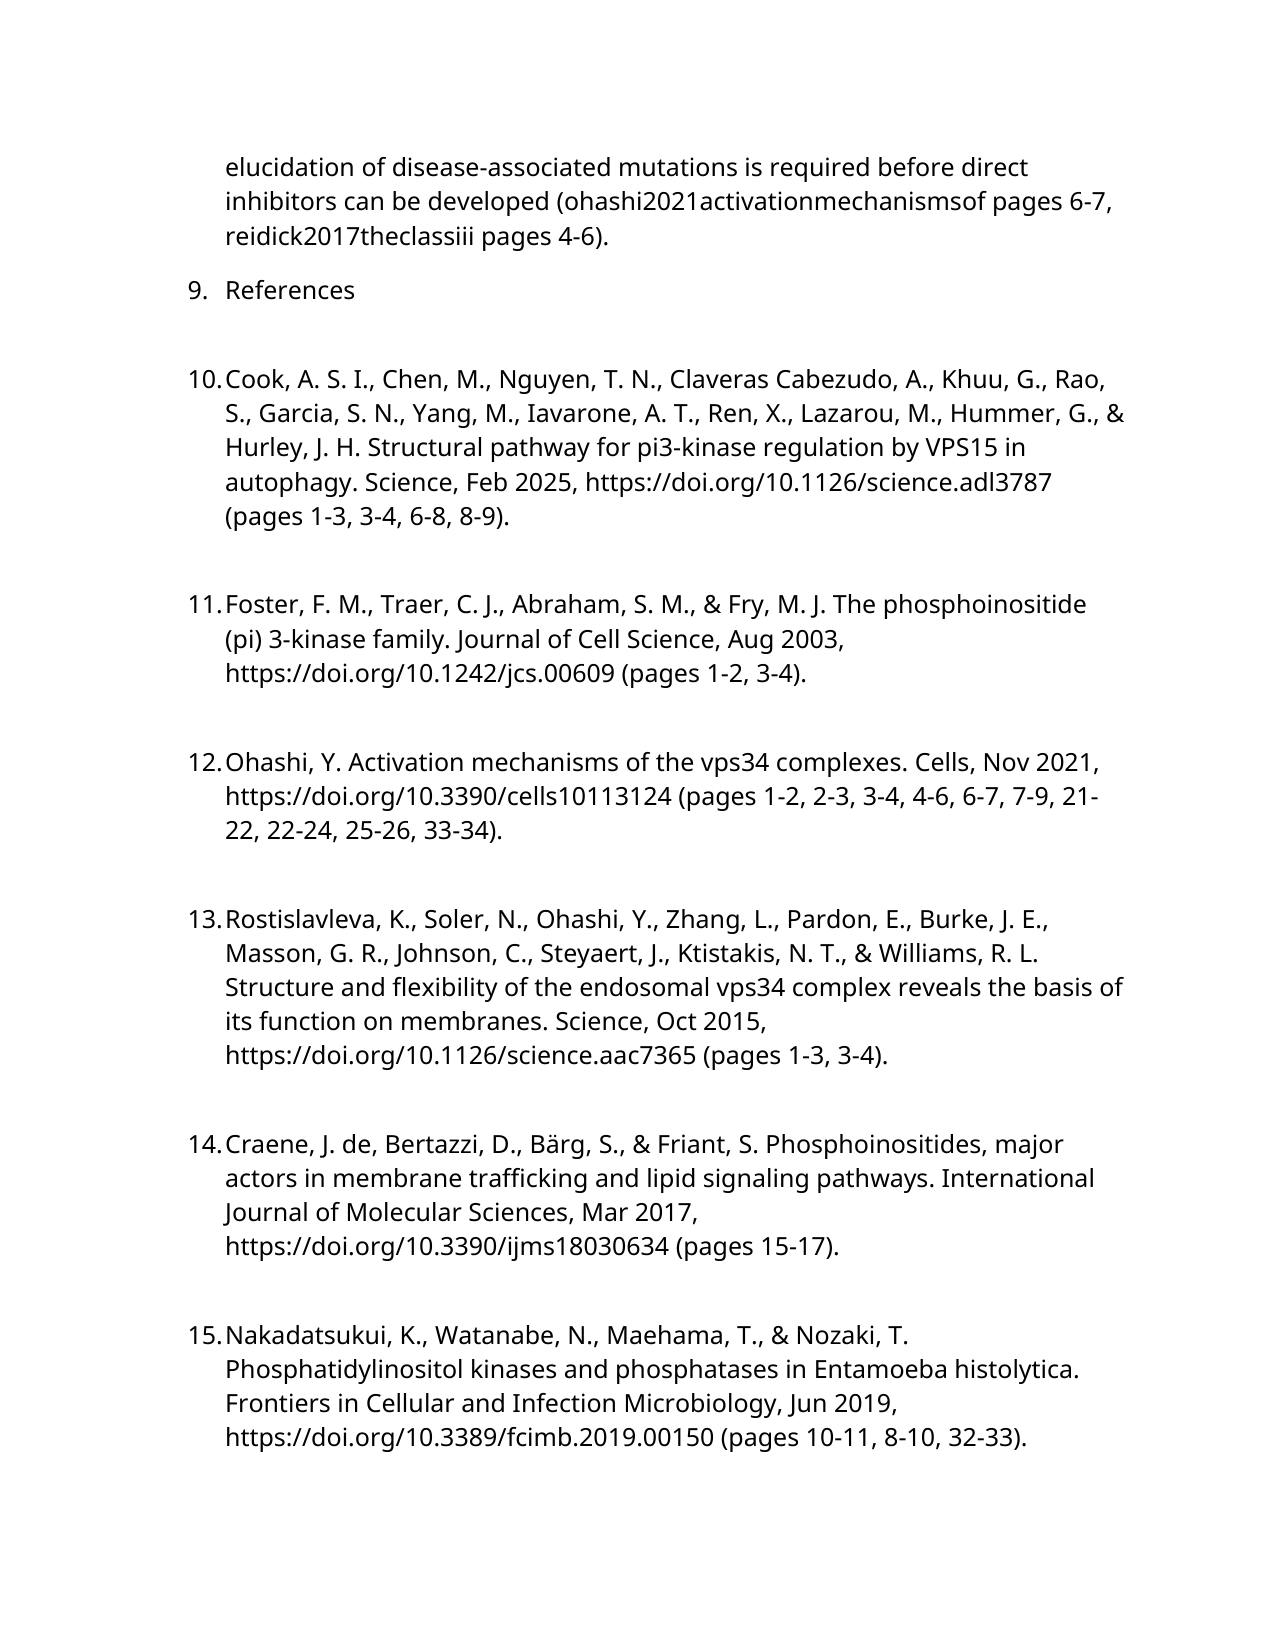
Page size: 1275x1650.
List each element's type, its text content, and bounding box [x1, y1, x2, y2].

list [187, 150, 1125, 252]
list References [187, 273, 1125, 341]
list Nakadatsukui, K., Watanabe, N., Maehama, T., & Nozaki, T. Phosphatidylinositol kinases and phosphatases in Entamoeba histolytica. Frontiers in Cellular and Infection Microbiology, Jun 2019, https://doi.org/10.3389/fcimb.2019.00150 (pages 10-11, 8-10, 32-33). [187, 1318, 1125, 1488]
list Cook, A. S. I., Chen, M., Nguyen, T. N., Claveras Cabezudo, A., Khuu, G., Rao, S., Garcia, S. N., Yang, M., Iavarone, A. T., Ren, X., Lazarou, M., Hummer, G., & Hurley, J. H. Structural pathway for pi3-kinase regulation by VPS15 in autophagy. Science, Feb 2025, https://doi.org/10.1126/science.adl3787 (pages 1-3, 3-4, 6-8, 8-9). [187, 362, 1125, 566]
list Rostislavleva, K., Soler, N., Ohashi, Y., Zhang, L., Pardon, E., Burke, J. E., Masson, G. R., Johnson, C., Steyaert, J., Ktistakis, N. T., & Williams, R. L. Structure and flexibility of the endosomal vps34 complex reveals the basis of its function on membranes. Science, Oct 2015, https://doi.org/10.1126/science.aac7365 (pages 1-3, 3-4). [187, 901, 1125, 1106]
list Foster, F. M., Traer, C. J., Abraham, S. M., & Fry, M. J. The phosphoinositide (pi) 3-kinase family. Journal of Cell Science, Aug 2003, https://doi.org/10.1242/jcs.00609 (pages 1-2, 3-4). [187, 587, 1125, 723]
list Ohashi, Y. Activation mechanisms of the vps34 complexes. Cells, Nov 2021, https://doi.org/10.3390/cells10113124 (pages 1-2, 2-3, 3-4, 4-6, 6-7, 7-9, 21-22, 22-24, 25-26, 33-34). [187, 744, 1125, 881]
list Craene, J. de, Bertazzi, D., Bärg, S., & Friant, S. Phosphoinositides, major actors in membrane trafficking and lipid signaling pathways. International Journal of Molecular Sciences, Mar 2017, https://doi.org/10.3390/ijms18030634 (pages 15-17). [187, 1127, 1125, 1297]
